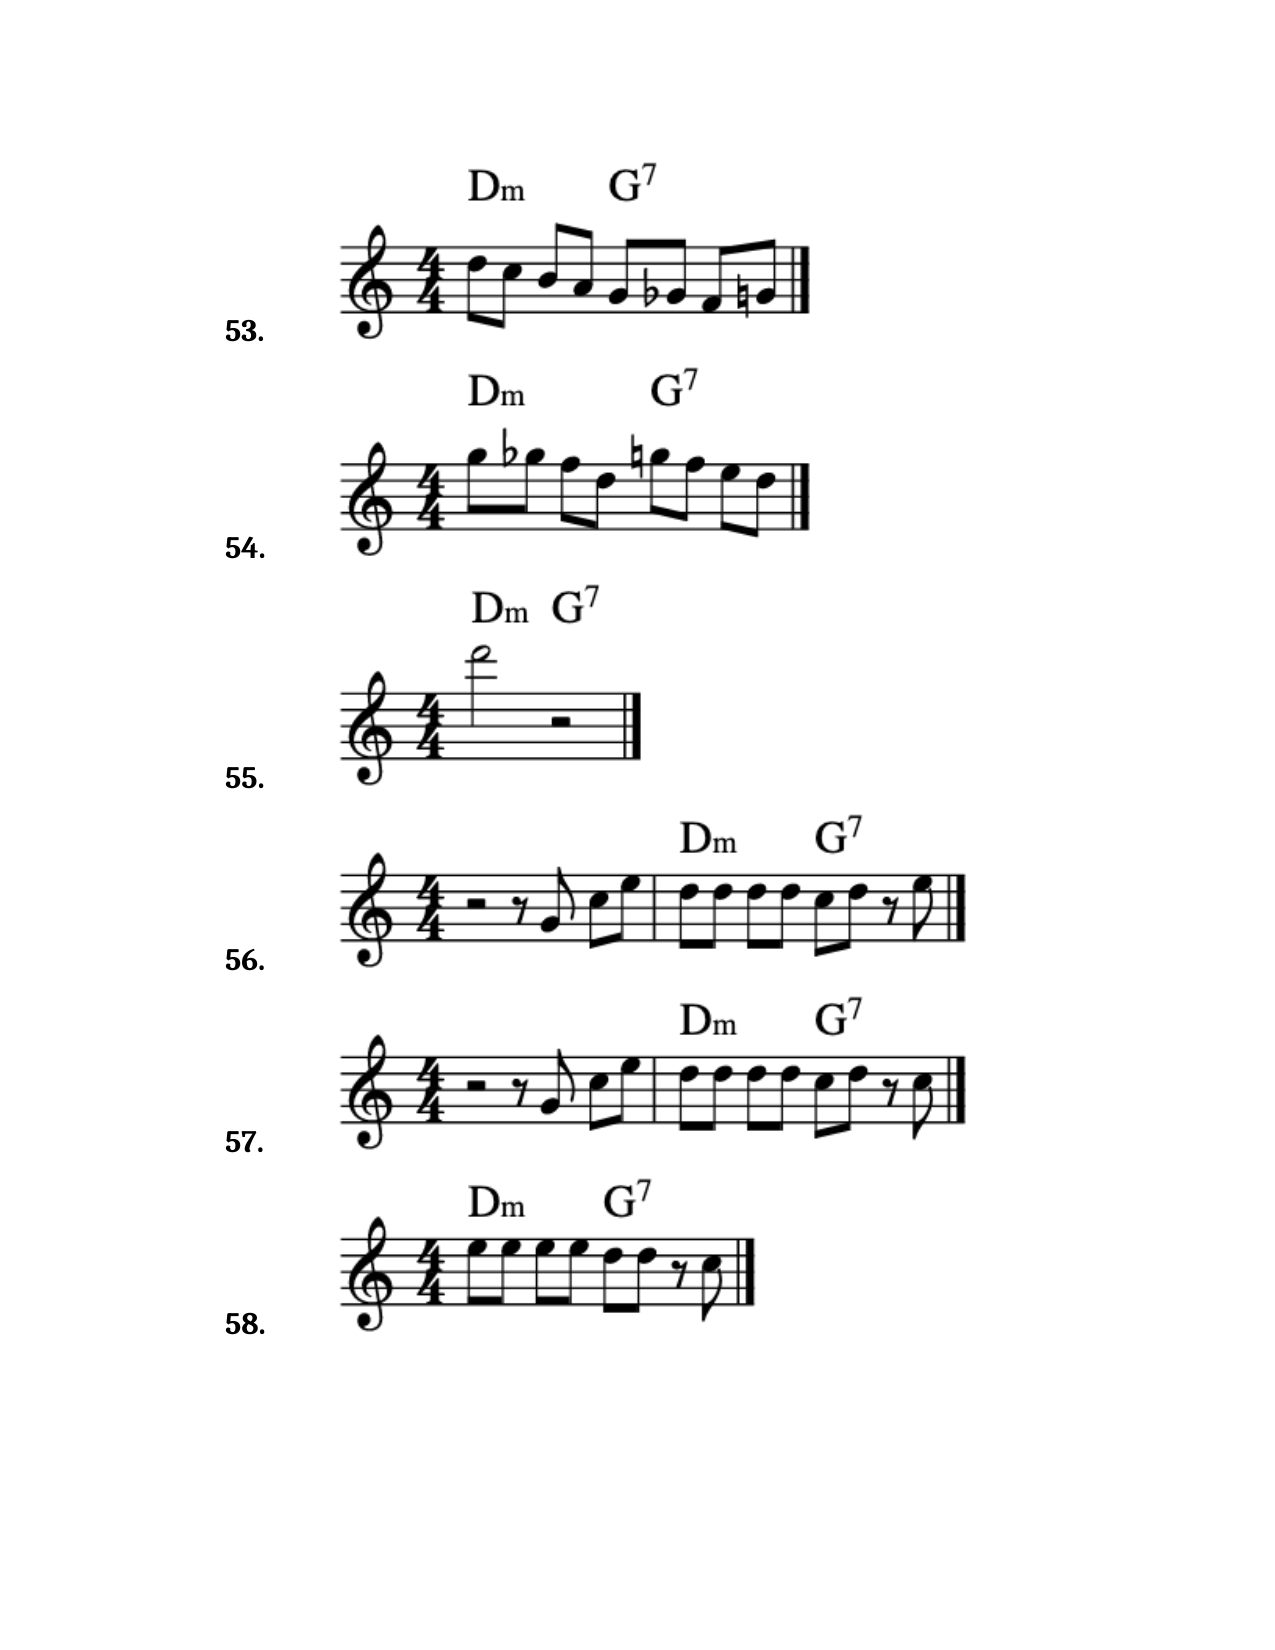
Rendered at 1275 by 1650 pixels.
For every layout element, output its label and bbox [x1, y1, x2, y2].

picture [337, 1165, 757, 1335]
picture [337, 150, 813, 342]
picture [337, 572, 644, 789]
picture [337, 801, 969, 971]
picture [337, 354, 813, 559]
picture [337, 983, 969, 1153]
